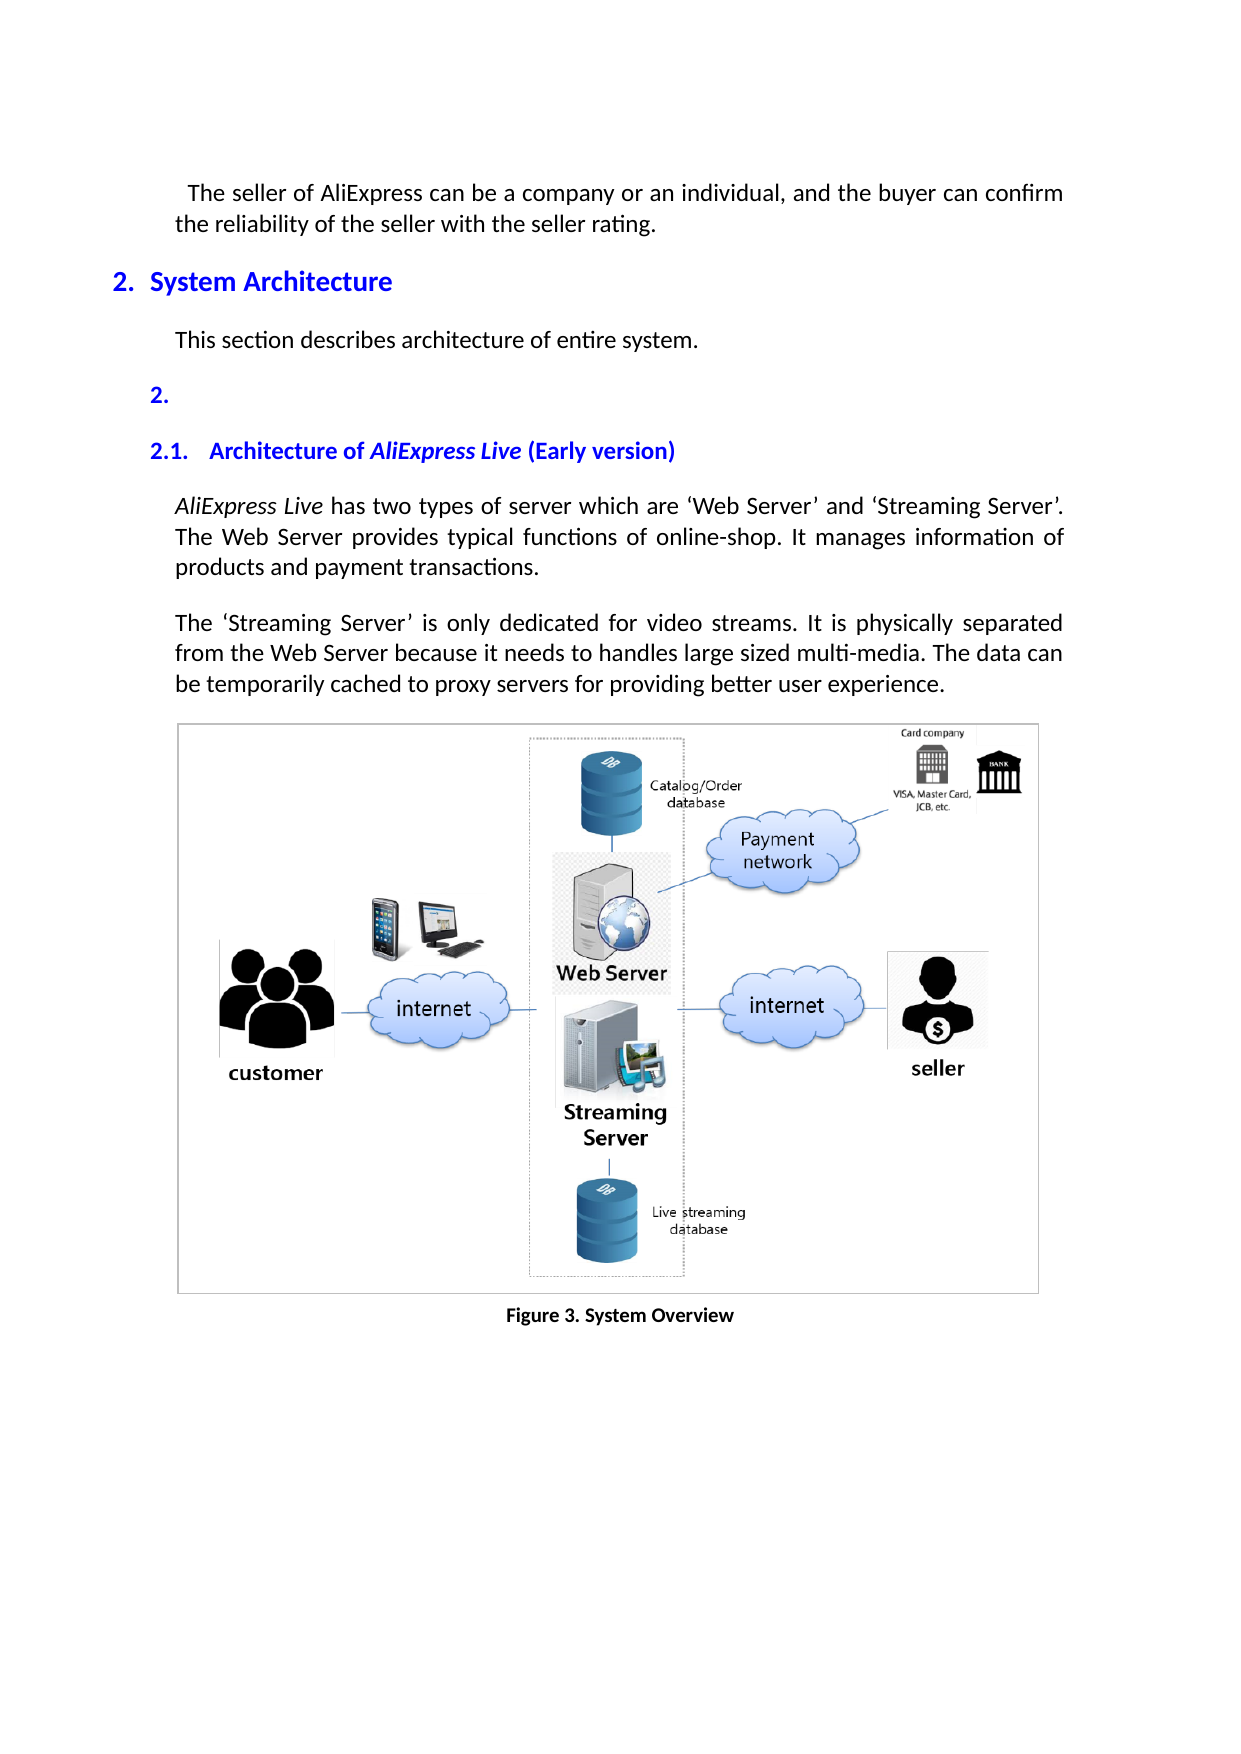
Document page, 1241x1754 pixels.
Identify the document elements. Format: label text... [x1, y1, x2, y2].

text Figure 3. System Overview [175, 1302, 1065, 1327]
text Architecture of AliExpress Live (Early version) [150, 435, 1065, 465]
text AliExpress Live has two types of server which are ‘Web Server’ and ‘Streaming Server’. The Web Server provides typical functions of online-shop. It manages information of products and payment transactions. [175, 490, 1065, 582]
text The ‘Streaming Server’ is only dedicated for video streams. It is physically separated from the Web Server because it needs to handles large sized multi-media. The data can be temporarily cached to proxy servers for providing better user experience. [175, 607, 1065, 698]
picture [215, 725, 1025, 1277]
text This section describes architecture of entire system. [175, 324, 1065, 354]
text System Architecture [112, 263, 1065, 299]
text The seller of AliExpress can be a company or an individual, and the buyer can confirm the reliability of the seller with the seller rating. [175, 177, 1065, 238]
